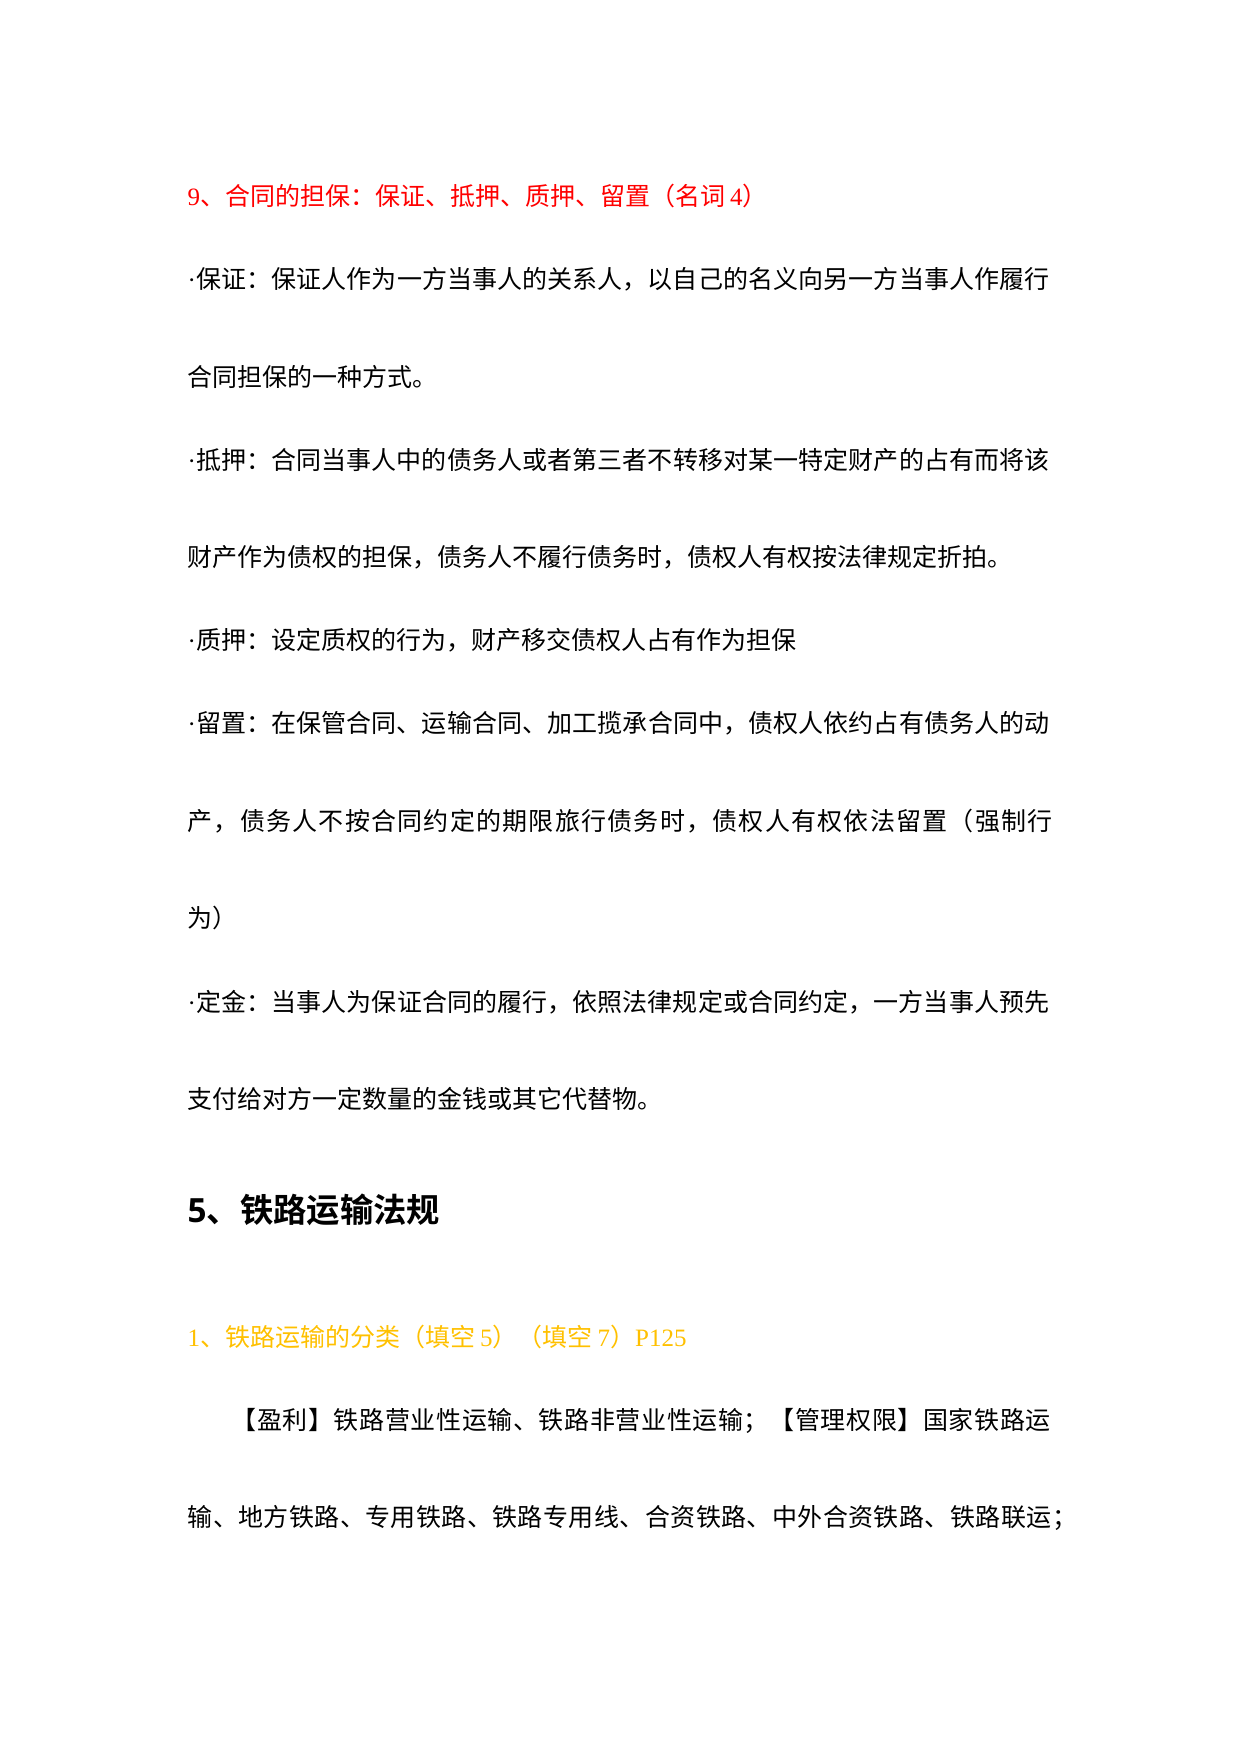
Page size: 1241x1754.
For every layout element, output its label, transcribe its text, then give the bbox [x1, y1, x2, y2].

text ·质押：设定质权的行为，财产移交债权人占有作为担保 [187, 606, 1053, 671]
text ·留置：在保管合同、运输合同、加工揽承合同中，债权人依约占有债务人的动产，债务人不按合同约定的期限旅行债务时，债权人有权依法留置（强制行为） [187, 689, 1053, 949]
text 9、合同的担保：保证、抵押、质押、留置（名词4） [187, 162, 1053, 227]
text ·抵押：合同当事人中的债务人或者第三者不转移对某一特定财产的占有而将该财产作为债权的担保，债务人不履行债务时，债权人有权按法律规定折拍。 [187, 426, 1053, 588]
subtitle 5、铁路运输法规 [187, 1175, 1053, 1240]
text ·定金：当事人为保证合同的履行，依照法律规定或合同约定，一方当事人预先支付给对方一定数量的金钱或其它代替物。 [187, 968, 1053, 1130]
text 1、铁路运输的分类（填空5）（填空7）P125 [187, 1303, 1053, 1368]
text ·保证：保证人作为一方当事人的关系人，以自己的名义向另一方当事人作履行合同担保的一种方式。 [187, 245, 1053, 408]
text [187, 1386, 1053, 1548]
